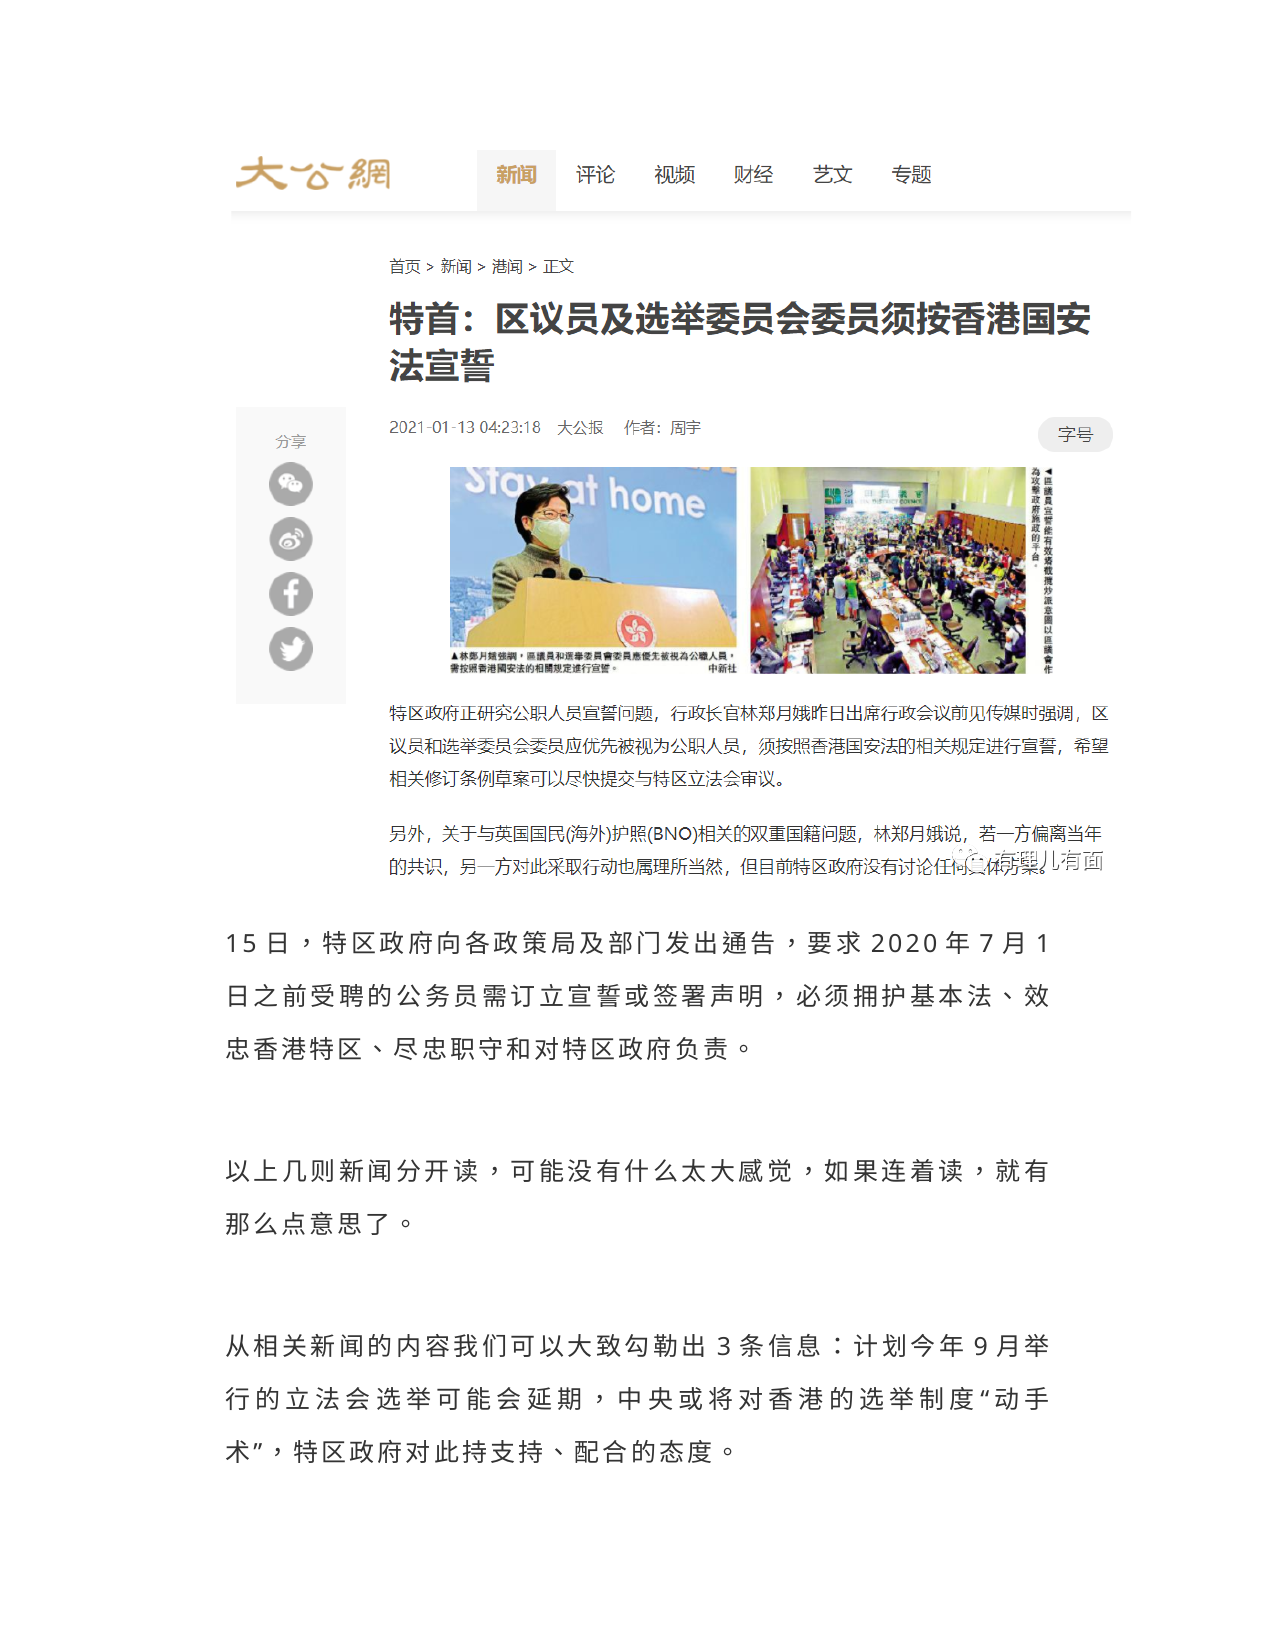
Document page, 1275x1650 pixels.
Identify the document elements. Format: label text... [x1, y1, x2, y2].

text 从相关新闻的内容我们可以大致勾勒出3条信息：计划今年9月举行的立法会选举可能会延期，中央或将对香港的选举制度“动手术”，特区政府对此持支持、配合的态度。 [225, 1309, 1050, 1469]
picture [231, 150, 1132, 899]
text 以上几则新闻分开读，可能没有什么太大感觉，如果连着读，就有那么点意思了。 [225, 1134, 1050, 1241]
text 15日，特区政府向各政策局及部门发出通告，要求2020年7月1日之前受聘的公务员需订立宣誓或签署声明，必须拥护基本法、效忠香港特区、尽忠职守和对特区政府负责。 [225, 906, 1050, 1066]
